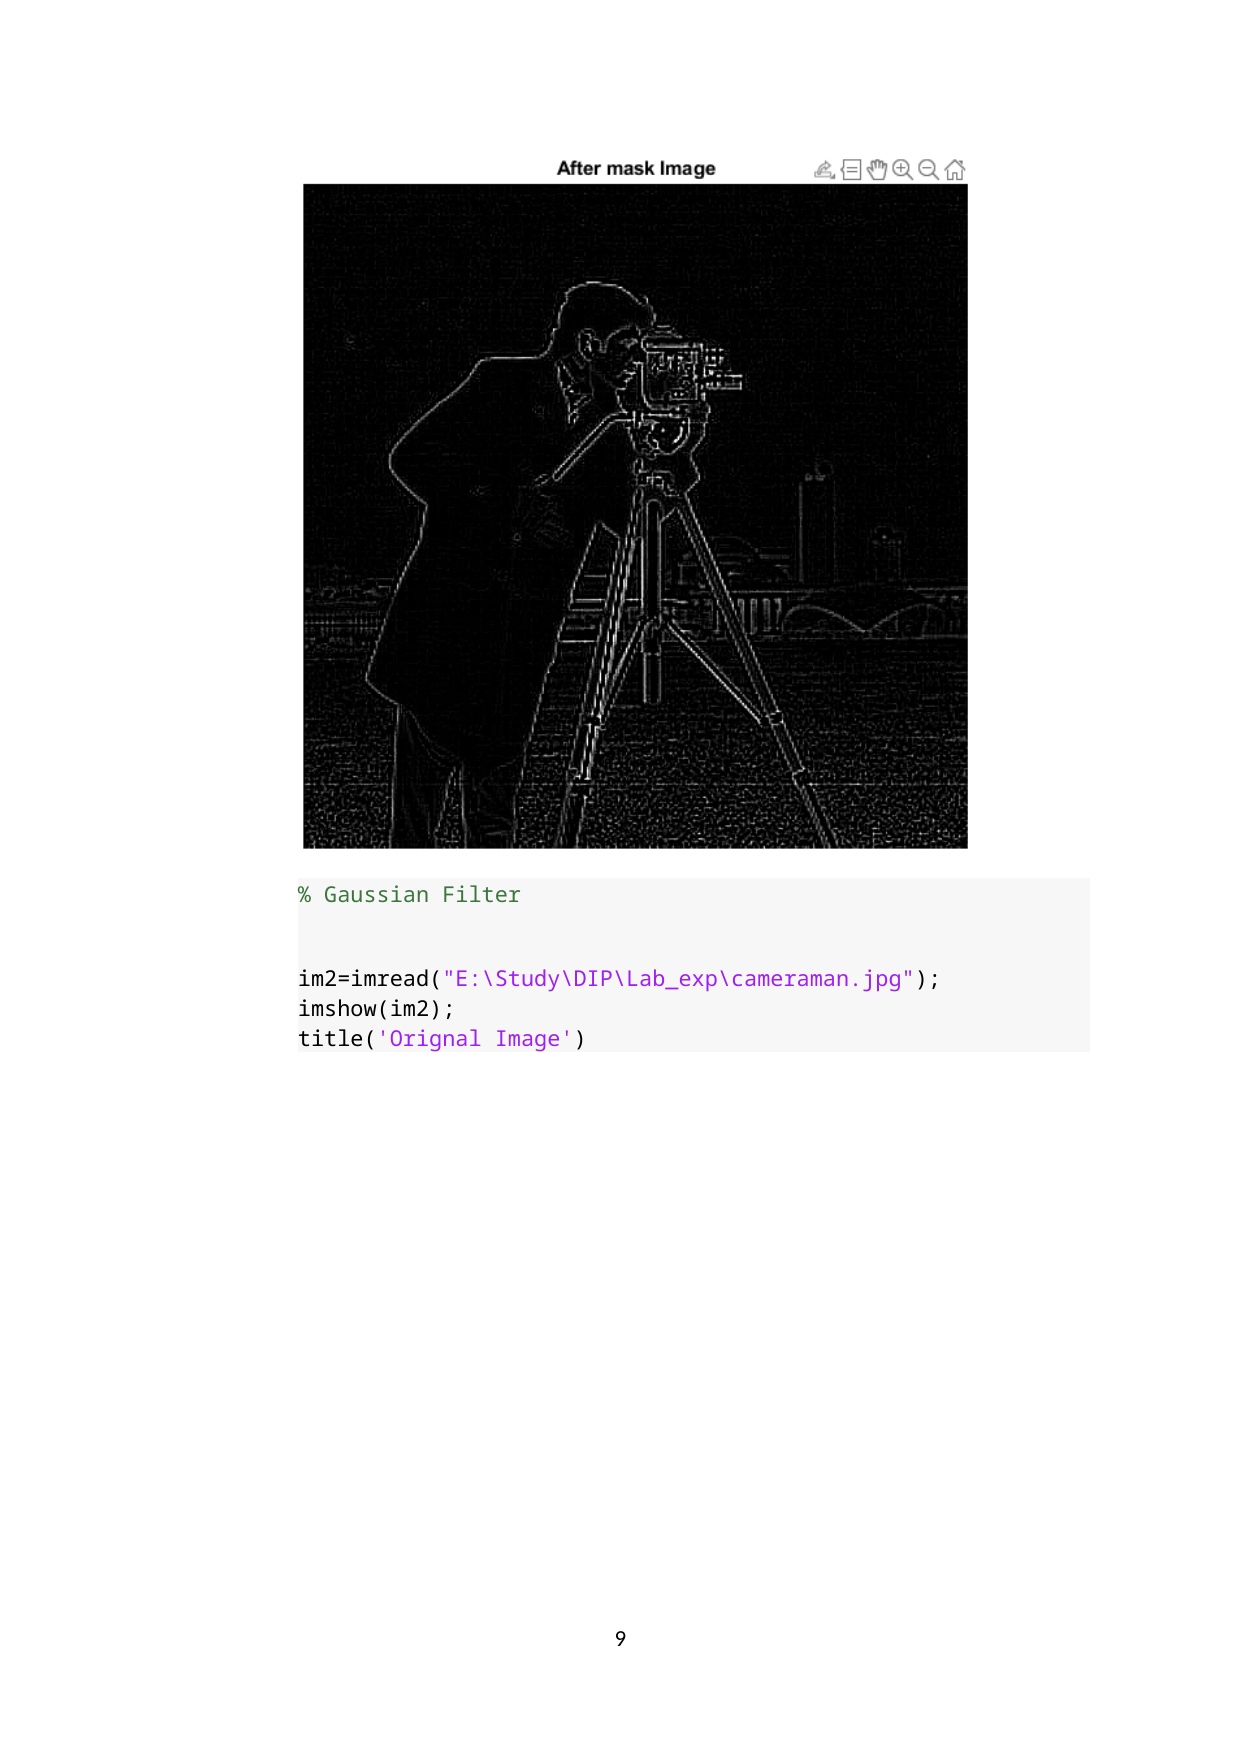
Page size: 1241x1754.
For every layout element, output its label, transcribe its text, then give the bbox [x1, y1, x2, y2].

text imshow(im2); [298, 993, 1090, 1023]
text title('Orignal Image') [298, 1023, 1090, 1052]
picture [297, 150, 981, 854]
text % Gaussian Filter [298, 878, 1090, 908]
text im2=imread("E:\Study\DIP\Lab_exp\cameraman.jpg"); [298, 963, 1090, 993]
